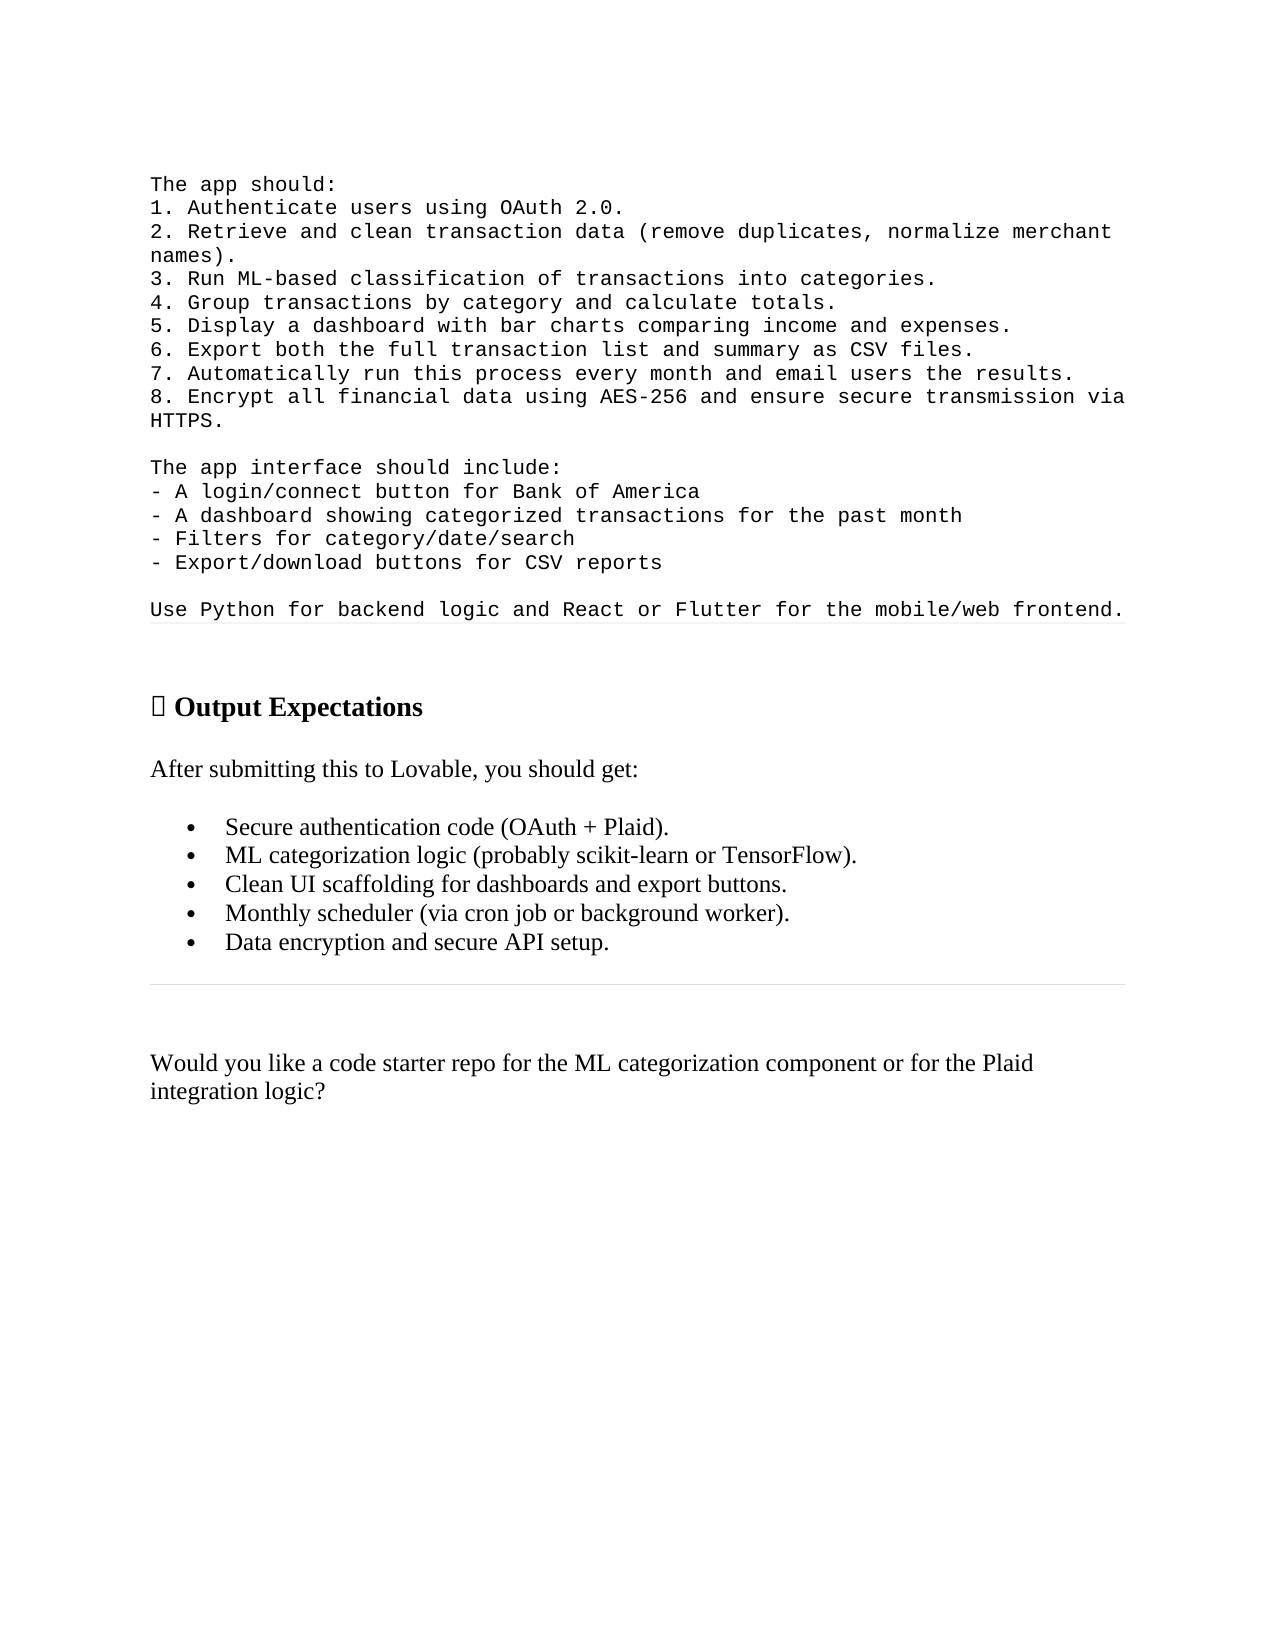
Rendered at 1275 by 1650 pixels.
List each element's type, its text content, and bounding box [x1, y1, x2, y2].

text 5. Display a dashboard with bar charts comparing income and expenses. [150, 316, 1125, 339]
text ✅ Output Expectations [150, 686, 1125, 724]
text 4. Group transactions by category and calculate totals. [150, 292, 1125, 316]
text 6. Export both the full transaction list and summary as CSV files. [150, 339, 1125, 363]
list Monthly scheduler (via cron job or background worker). [187, 898, 1125, 927]
list Clean UI scaffolding for dashboards and export buttons. [187, 869, 1125, 898]
text 2. Retrieve and clean transaction data (remove duplicates, normalize merchant names). [150, 221, 1125, 268]
text 8. Encrypt all financial data using AES-256 and ensure secure transmission via HTTPS. [150, 386, 1125, 434]
text 7. Automatically run this process every month and email users the results. [150, 363, 1125, 386]
text 3. Run ML-based classification of transactions into categories. [150, 268, 1125, 292]
list Secure authentication code (OAuth + Plaid). [187, 812, 1125, 840]
text - Filters for category/date/search [150, 528, 1125, 552]
text The app interface should include: [150, 457, 1125, 481]
text After submitting this to Lovable, you should get: [150, 754, 1125, 782]
text The app should: [150, 174, 1125, 197]
list ML categorization logic (probably scikit-learn or TensorFlow). [187, 840, 1125, 869]
text Would you like a code starter repo for the ML categorization component or for the Plaid integration logic? [150, 1048, 1125, 1105]
text - Export/download buttons for CSV reports [150, 552, 1125, 576]
text - A login/connect button for Bank of America [150, 481, 1125, 505]
text Use Python for backend logic and React or Flutter for the mobile/web frontend. [150, 599, 1125, 622]
text - A dashboard showing categorized transactions for the past month [150, 505, 1125, 528]
text 1. Authenticate users using OAuth 2.0. [150, 197, 1125, 221]
list Data encryption and secure API setup. [187, 927, 1125, 955]
